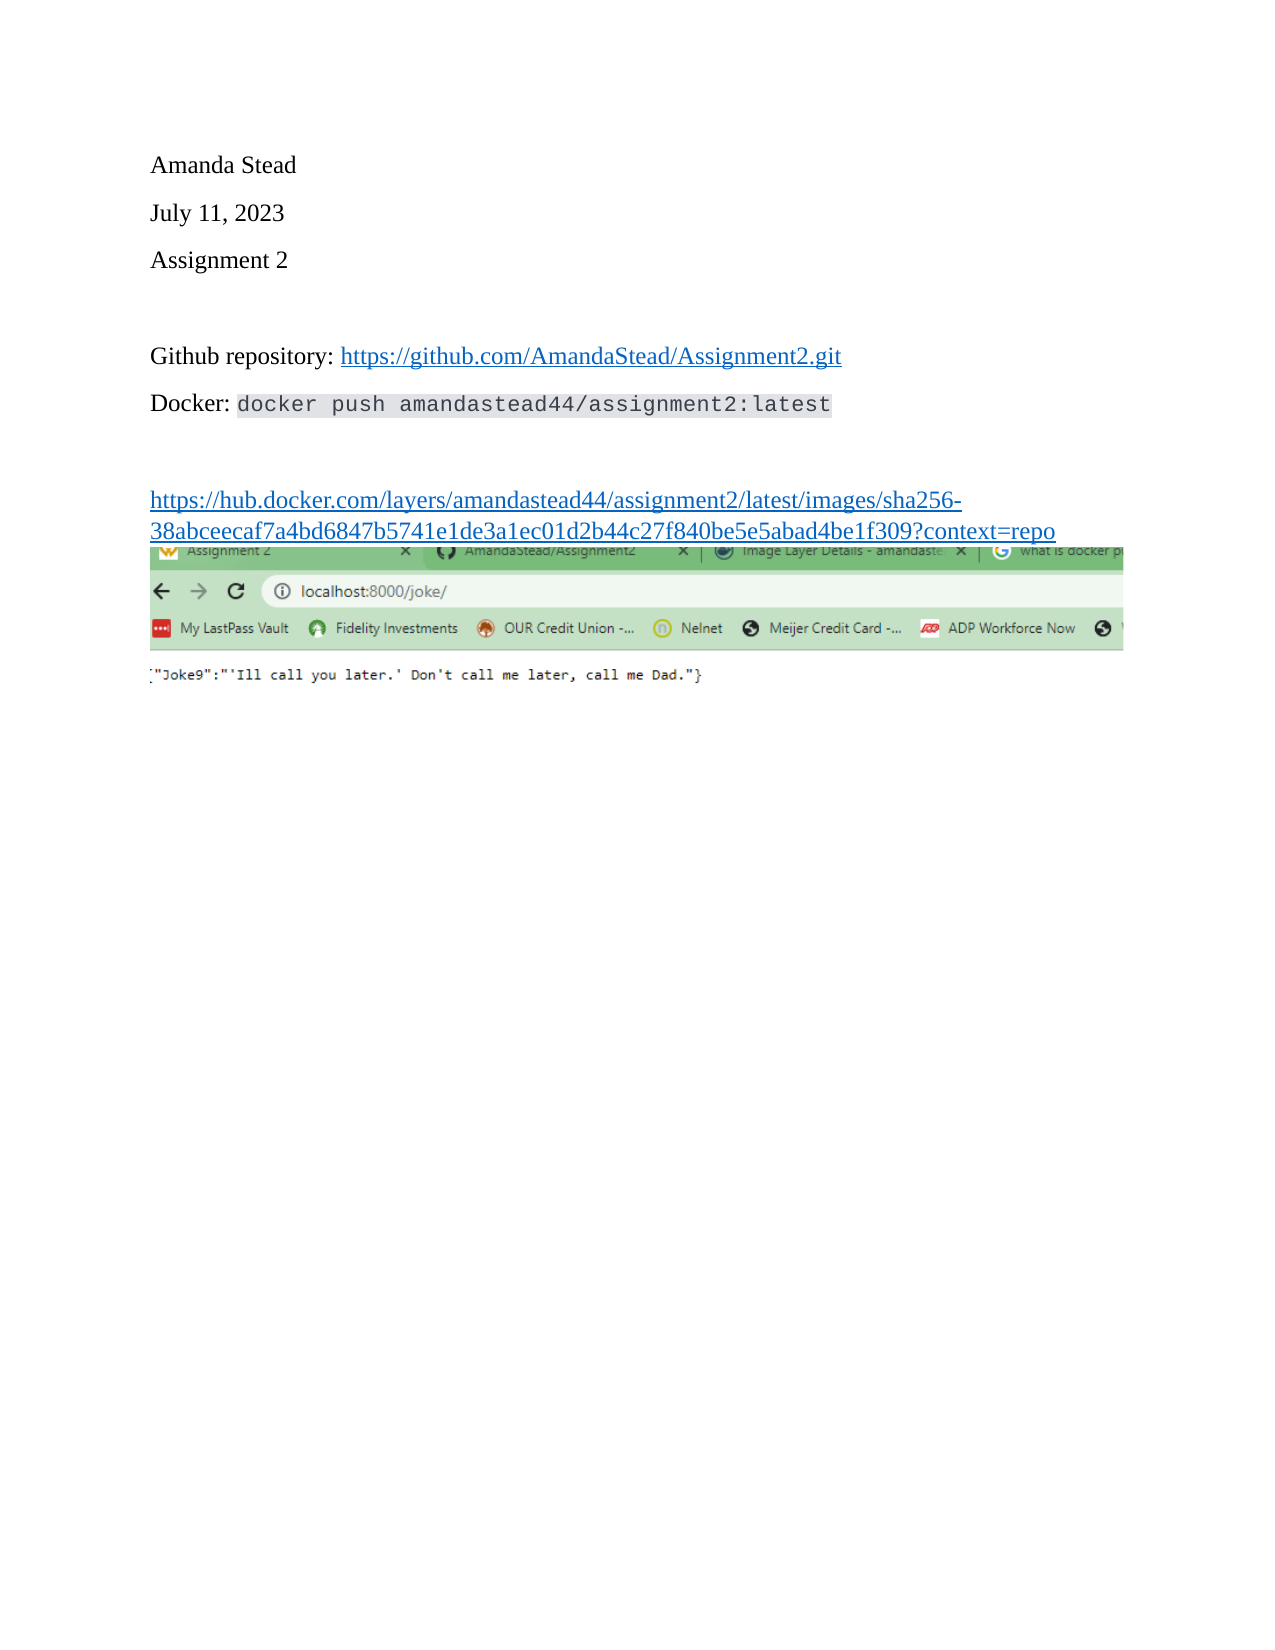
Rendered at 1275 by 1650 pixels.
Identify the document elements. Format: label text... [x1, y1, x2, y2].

picture [150, 547, 1124, 1081]
text July 11, 2023 [150, 198, 1125, 226]
text Github repository: https://github.com/AmandaStead/Assignment2.git [150, 341, 1125, 369]
text Assignment 2 [150, 245, 1125, 274]
text Docker: docker push amandastead44/assignment2:latest [150, 388, 1125, 418]
text Amanda Stead [150, 150, 1125, 179]
